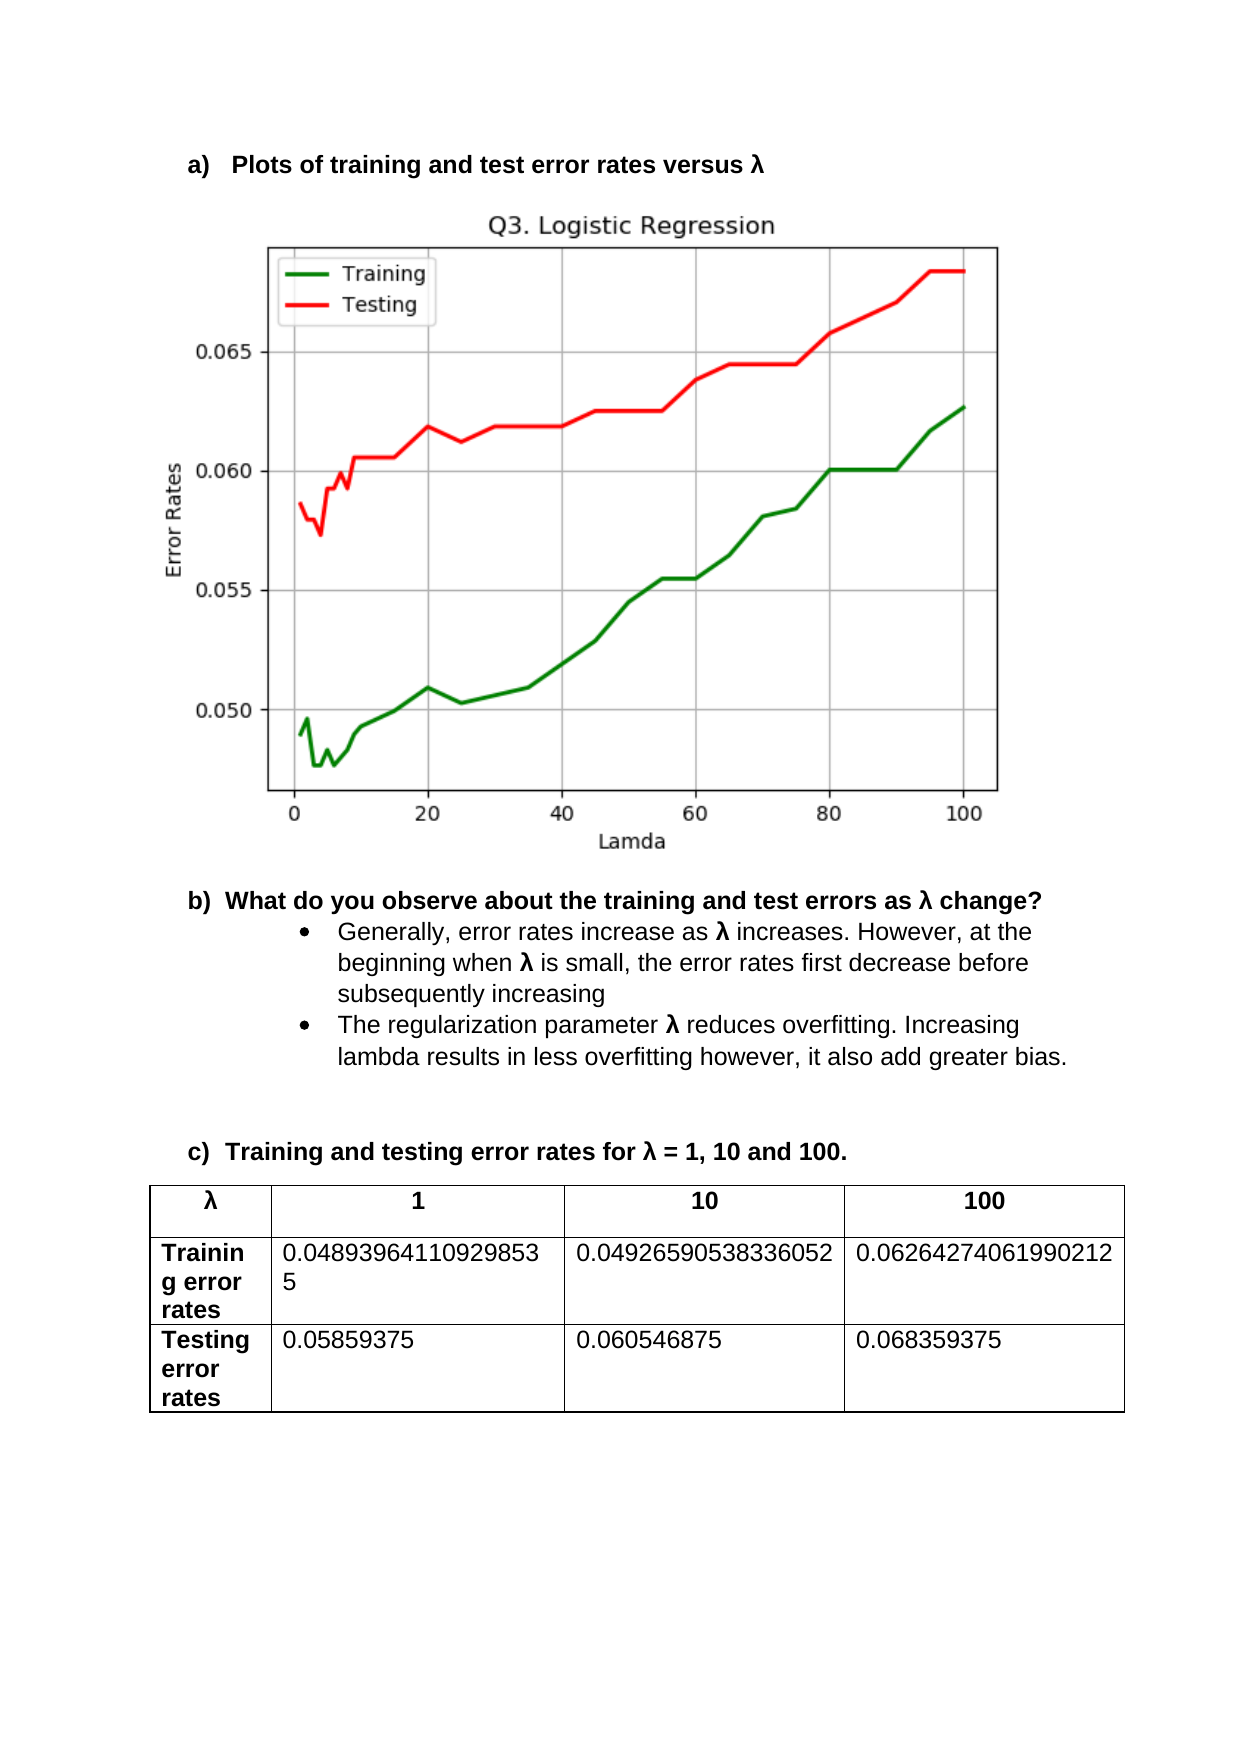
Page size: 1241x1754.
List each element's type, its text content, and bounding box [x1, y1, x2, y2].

table_cell Testing error rates [151, 1325, 271, 1411]
picture [150, 197, 1058, 868]
table_cell 0.048939641109298535 [272, 1238, 564, 1324]
table_cell 0.05859375 [272, 1325, 564, 1411]
list The regularization parameter λ reduces overfitting. Increasing lambda results in less overfitting however, it also add greater bias. [300, 1010, 1090, 1070]
table_cell 0.04926590538336052 [565, 1238, 844, 1324]
table_cell 0.06264274061990212 [845, 1238, 1124, 1324]
table_cell 0.068359375 [845, 1325, 1124, 1411]
table_header 100 [845, 1186, 1124, 1237]
list What do you observe about the training and test errors as λ change? [187, 886, 1090, 915]
table_header 1 [272, 1186, 564, 1237]
table_header λ [151, 1186, 271, 1237]
table_cell 0.060546875 [565, 1325, 844, 1411]
table_cell Training error rates [151, 1238, 271, 1324]
list Plots of training and test error rates versus λ [187, 150, 1090, 179]
list Generally, error rates increase as λ increases. However, at the beginning when λ is small, the error rates first decrease before subsequently increasing [300, 917, 1090, 1008]
table_header 10 [565, 1186, 844, 1237]
list Training and testing error rates for λ = 1, 10 and 100. [187, 1137, 1090, 1166]
